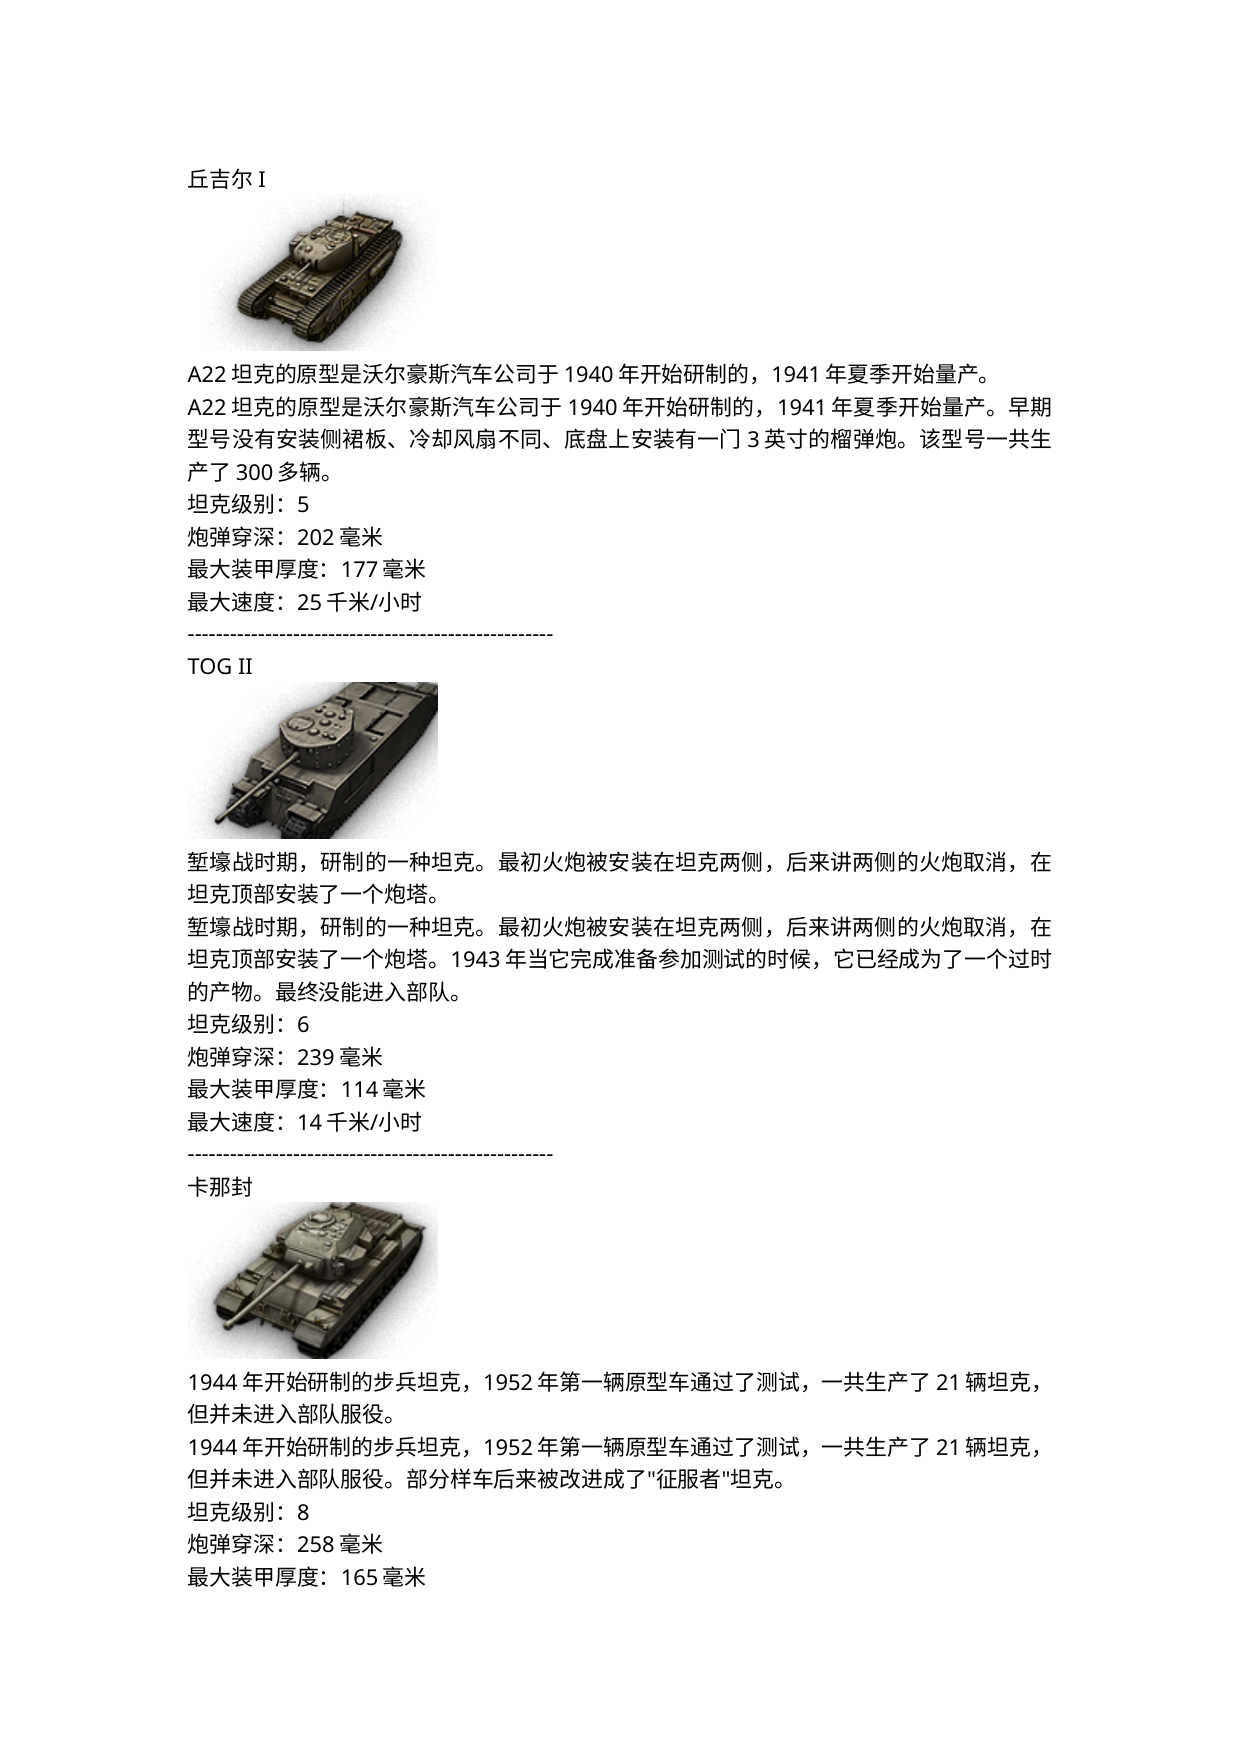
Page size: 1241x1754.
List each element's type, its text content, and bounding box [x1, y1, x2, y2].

text 最大装甲厚度：165毫米 [187, 1559, 1053, 1592]
text 炮弹穿深：258毫米 [187, 1527, 1053, 1559]
text 堑壕战时期，研制的一种坦克。最初火炮被安装在坦克两侧，后来讲两侧的火炮取消，在坦克顶部安装了一个炮塔。1943年当它完成准备参加测试的时候，它已经成为了一个过时的产物。最终没能进入部队。 [187, 909, 1053, 1007]
text 最大装甲厚度：177毫米 [187, 552, 1053, 584]
text 卡那封 [187, 1169, 1053, 1202]
text 1944年开始研制的步兵坦克，1952年第一辆原型车通过了测试，一共生产了21辆坦克，但并未进入部队服役。部分样车后来被改进成了"征服者"坦克。 [187, 1429, 1053, 1494]
text 坦克级别：6 [187, 1007, 1053, 1039]
text 炮弹穿深：202毫米 [187, 519, 1053, 552]
text 坦克级别：5 [187, 487, 1053, 519]
text A22坦克的原型是沃尔豪斯汽车公司于1940年开始研制的，1941年夏季开始量产。 [187, 357, 1053, 389]
text TOG II [187, 649, 1053, 682]
text 最大装甲厚度：114毫米 [187, 1072, 1053, 1104]
text 最大速度：14千米/小时 [187, 1104, 1053, 1137]
text 炮弹穿深：239毫米 [187, 1039, 1053, 1072]
picture [187, 682, 438, 839]
text 丘吉尔 I [187, 162, 1053, 194]
text 1944年开始研制的步兵坦克，1952年第一辆原型车通过了测试，一共生产了21辆坦克，但并未进入部队服役。 [187, 1364, 1053, 1429]
text 最大速度：25千米/小时 [187, 584, 1053, 617]
text A22坦克的原型是沃尔豪斯汽车公司于1940年开始研制的，1941年夏季开始量产。早期型号没有安装侧裙板、冷却风扇不同、底盘上安装有一门3英寸的榴弹炮。该型号一共生产了300多辆。 [187, 389, 1053, 487]
picture [187, 194, 438, 351]
text 堑壕战时期，研制的一种坦克。最初火炮被安装在坦克两侧，后来讲两侧的火炮取消，在坦克顶部安装了一个炮塔。 [187, 844, 1053, 909]
text ---------------------------------------------------- [187, 1137, 1053, 1169]
text ---------------------------------------------------- [187, 617, 1053, 649]
text 坦克级别：8 [187, 1494, 1053, 1527]
picture [187, 1202, 438, 1359]
